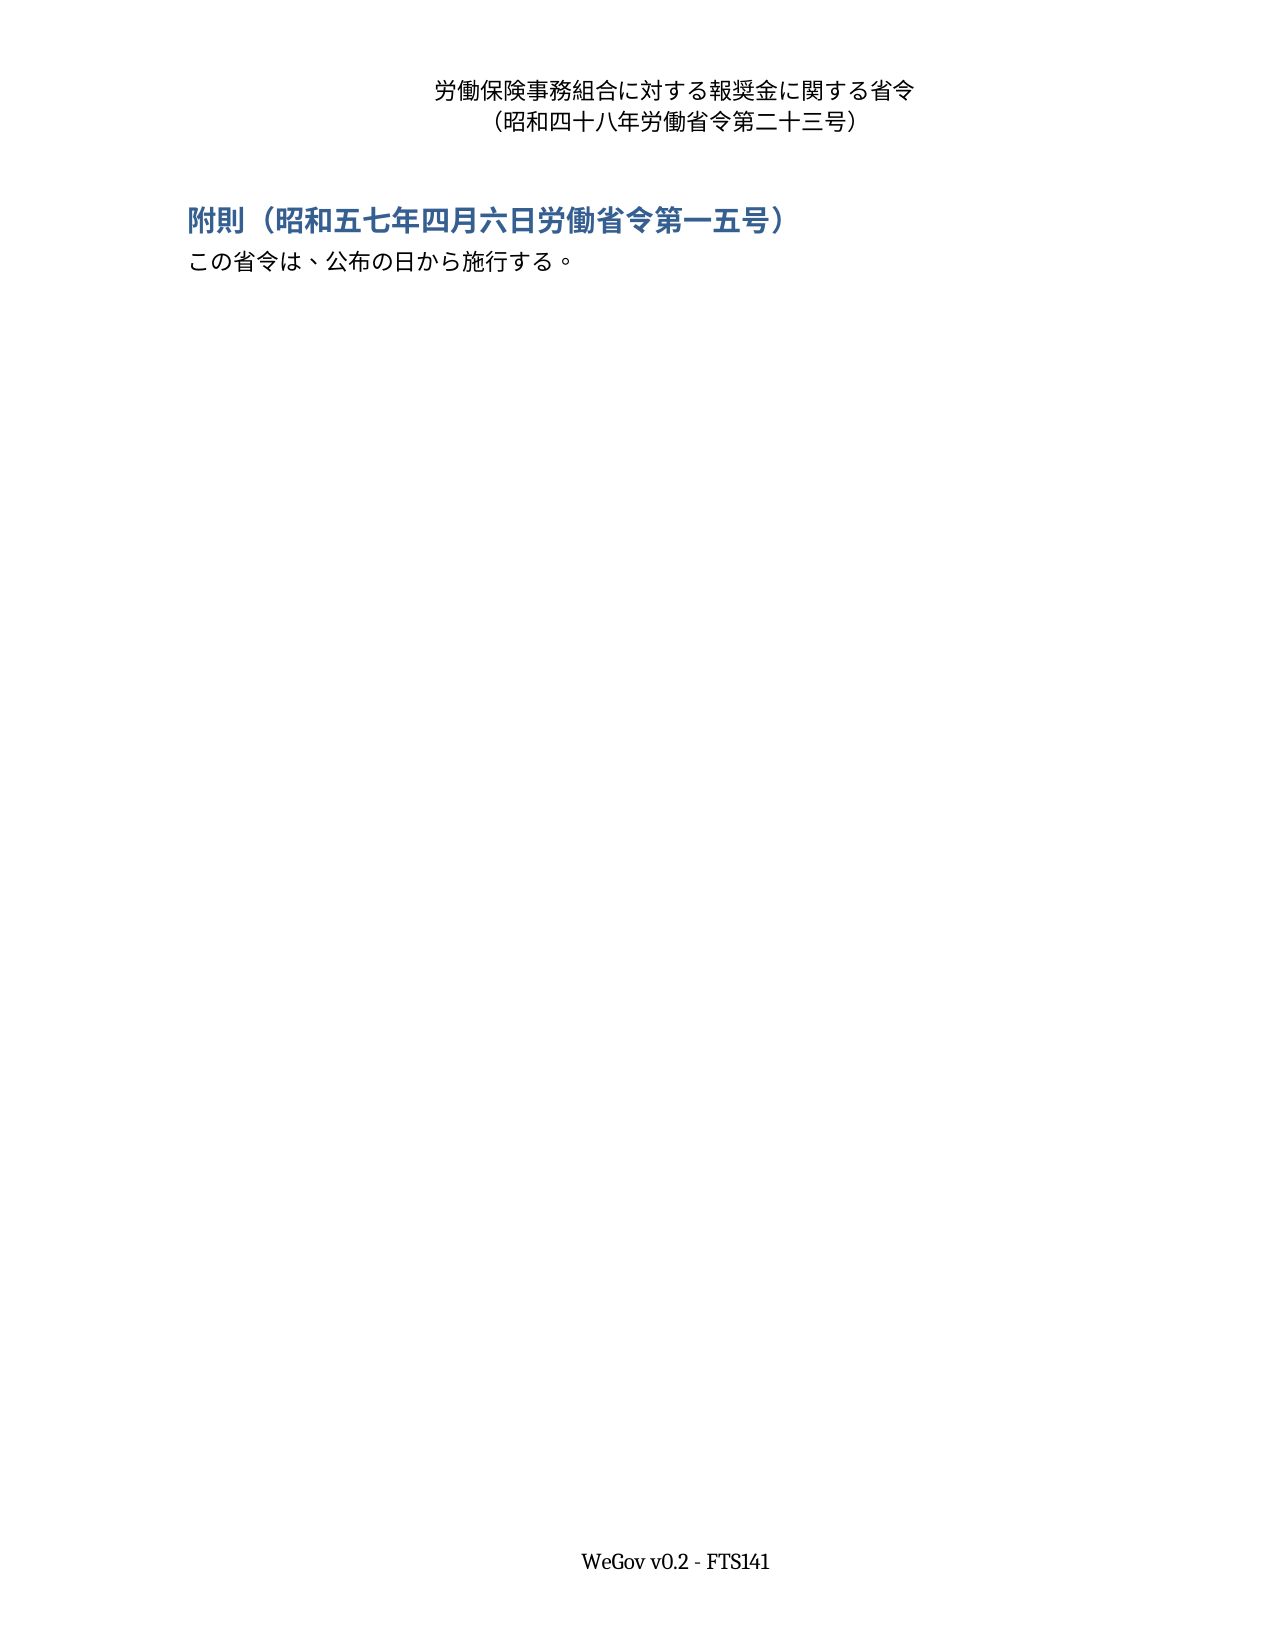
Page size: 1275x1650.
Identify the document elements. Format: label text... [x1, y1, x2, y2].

subtitle 附則（昭和五七年四月六日労働省令第一五号） [187, 200, 1087, 240]
text この省令は、公布の日から施行する。 [187, 246, 1087, 277]
